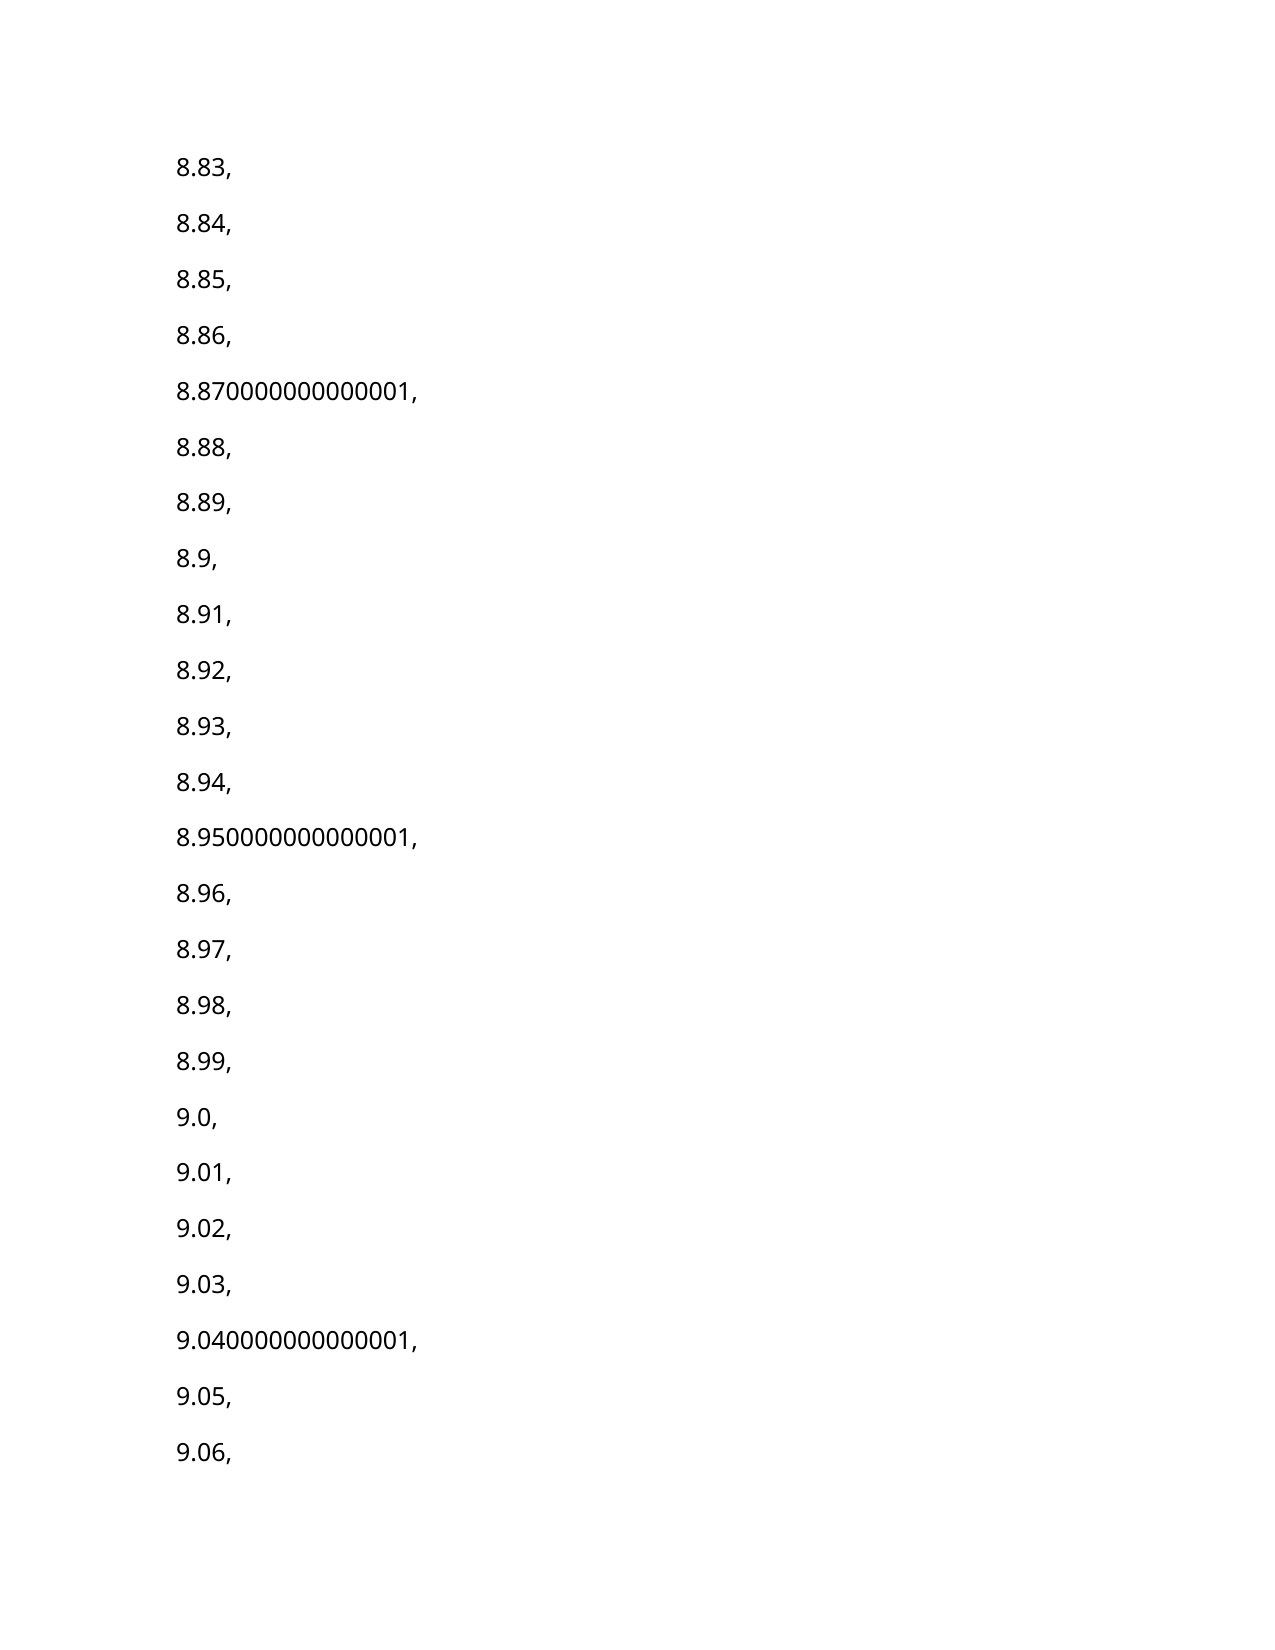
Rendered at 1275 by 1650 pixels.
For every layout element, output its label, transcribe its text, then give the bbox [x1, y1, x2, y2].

text 9.03, [150, 1267, 1125, 1301]
text 8.950000000000001, [150, 820, 1125, 854]
text 8.89, [150, 485, 1125, 519]
text 9.0, [150, 1099, 1125, 1133]
text 8.85, [150, 262, 1125, 296]
text 8.88, [150, 429, 1125, 463]
text 8.98, [150, 987, 1125, 1022]
text 9.040000000000001, [150, 1322, 1125, 1357]
text 9.05, [150, 1378, 1125, 1412]
text 9.01, [150, 1155, 1125, 1189]
text 8.94, [150, 764, 1125, 798]
text 8.84, [150, 206, 1125, 240]
text 8.99, [150, 1043, 1125, 1077]
text 9.02, [150, 1211, 1125, 1245]
text 8.91, [150, 597, 1125, 631]
text 8.86, [150, 317, 1125, 352]
text 9.06, [150, 1434, 1125, 1468]
text 8.83, [150, 150, 1125, 184]
text 8.870000000000001, [150, 373, 1125, 407]
text 8.93, [150, 708, 1125, 742]
text 8.96, [150, 876, 1125, 910]
text 8.97, [150, 932, 1125, 966]
text 8.92, [150, 652, 1125, 687]
text 8.9, [150, 541, 1125, 575]
